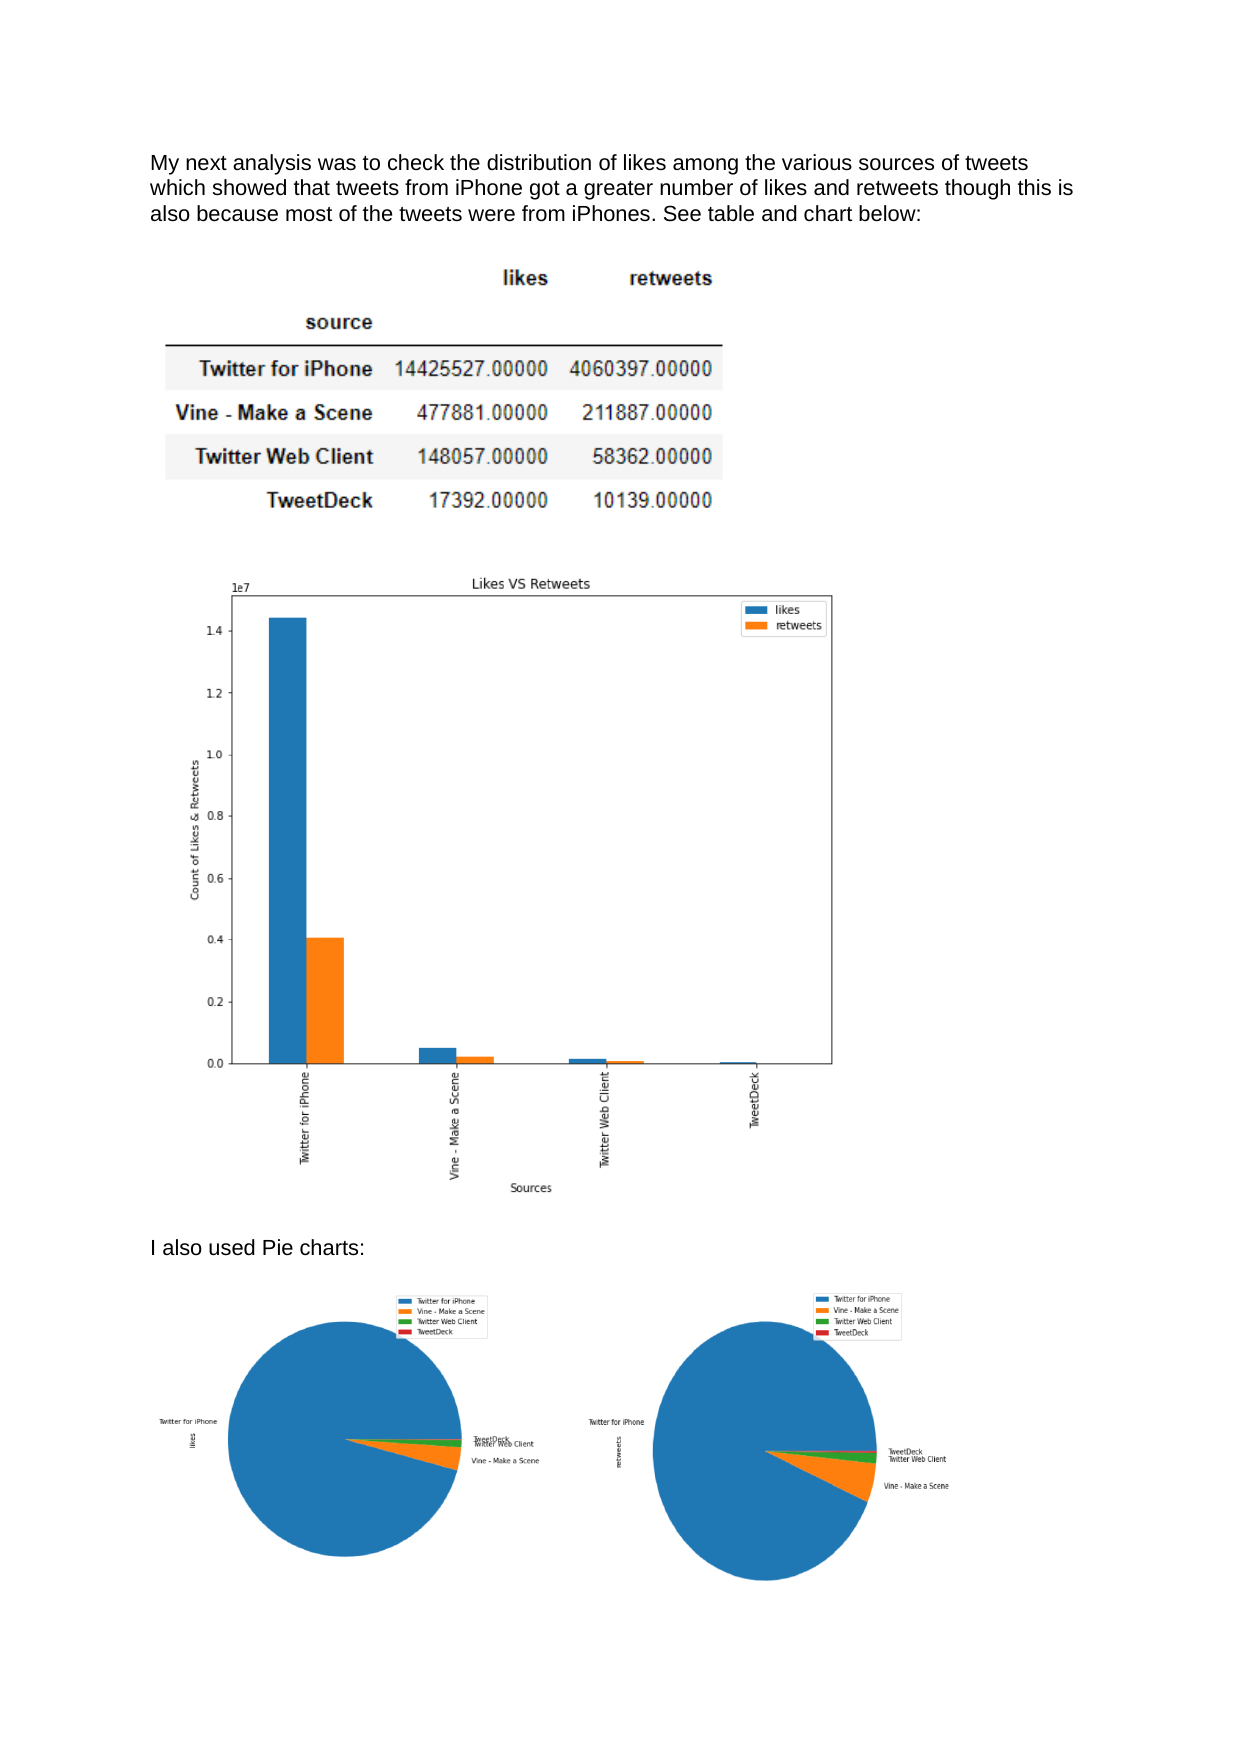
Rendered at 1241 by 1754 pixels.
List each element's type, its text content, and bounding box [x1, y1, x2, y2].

picture [150, 254, 812, 544]
text My next analysis was to check the distribution of likes among the various sources of tweets which showed that tweets from iPhone got a greater number of likes and retweets though this is also because most of the tweets were from iPhones. See table and chart below: [150, 150, 1090, 226]
picture [150, 1278, 962, 1597]
picture [150, 573, 902, 1216]
text I also used Pie charts: [150, 1235, 1090, 1260]
